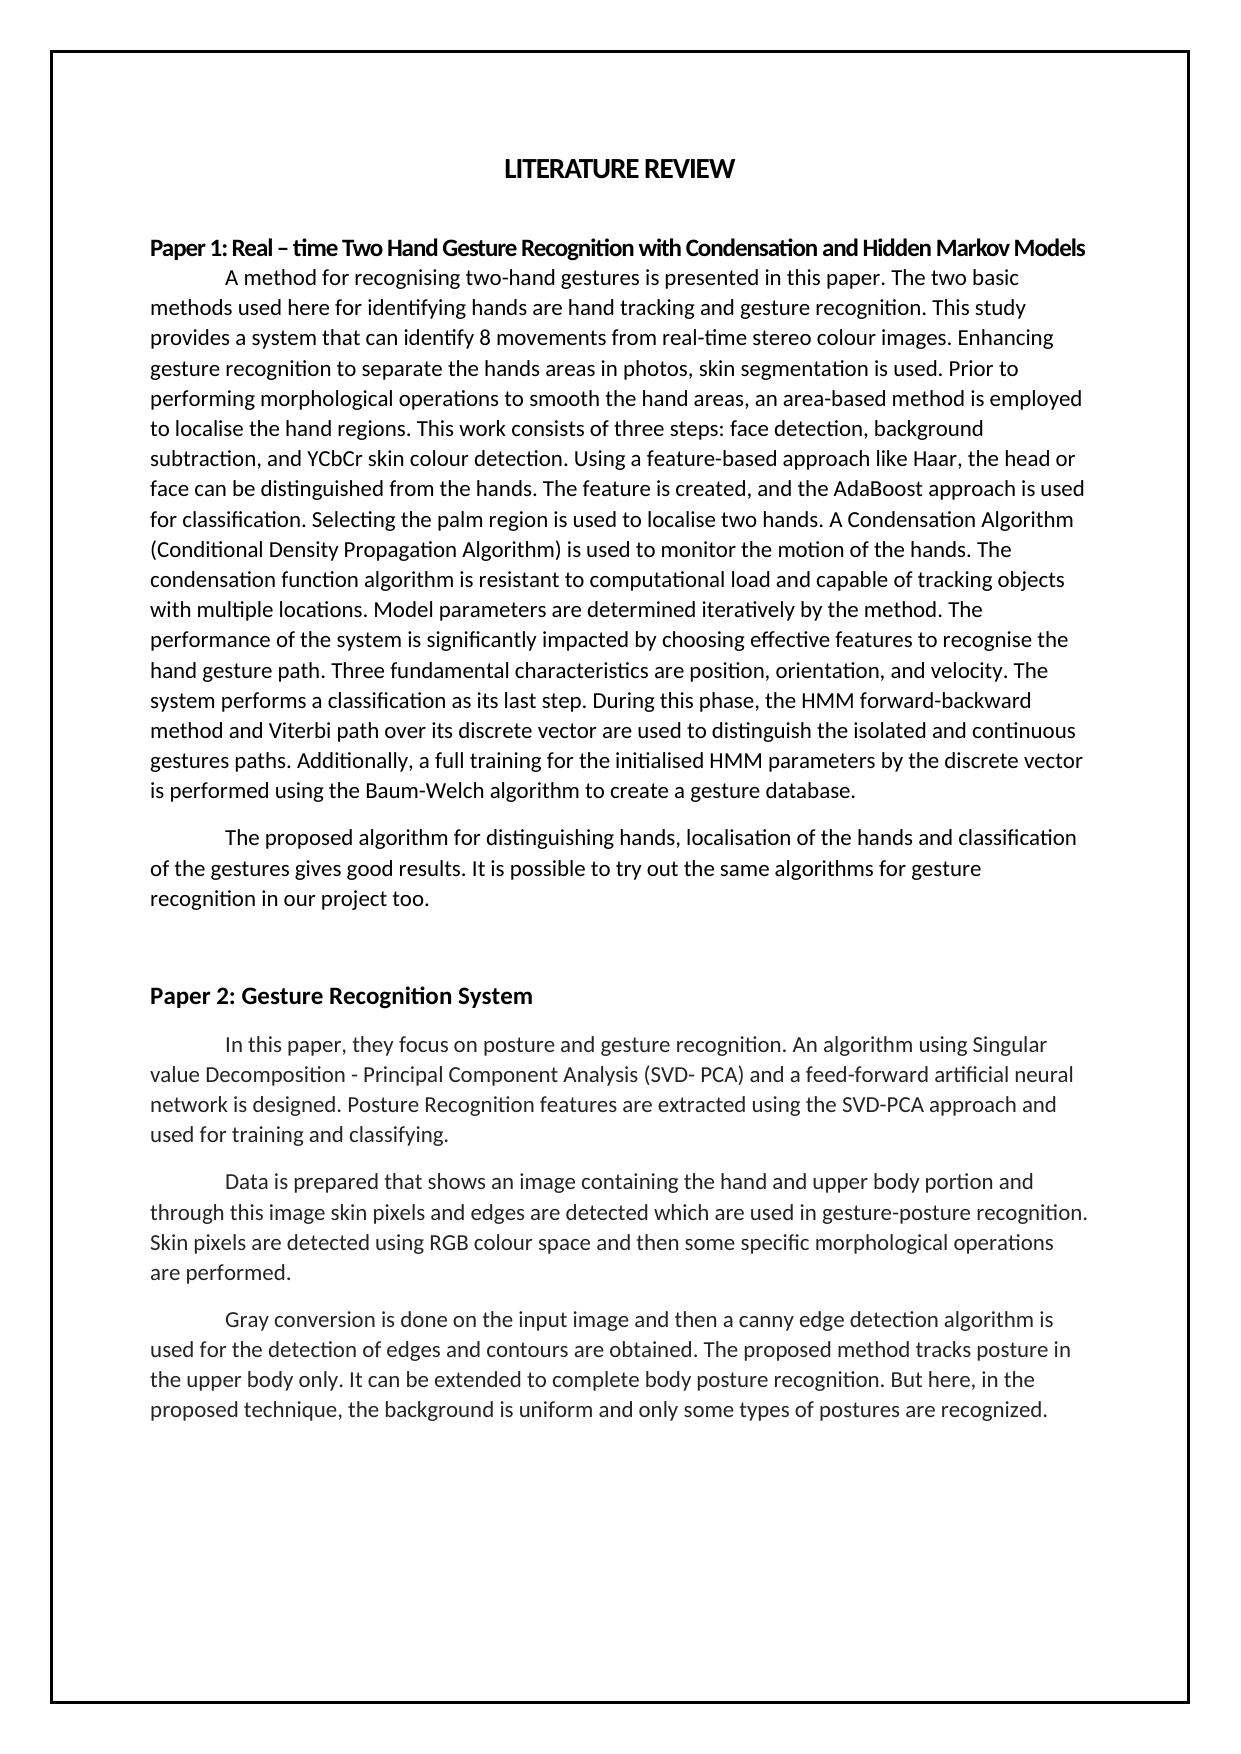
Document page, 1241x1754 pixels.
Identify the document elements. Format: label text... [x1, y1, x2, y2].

text Data is prepared that shows an image containing the hand and upper body portion and through this image skin pixels and edges are detected which are used in gesture-posture recognition. Skin pixels are detected using RGB colour space and then some specific morphological operations are performed. [150, 1167, 1090, 1198]
text In this paper, they focus on posture and gesture recognition. An algorithm using Singular value Decomposition - Principal Component Analysis (SVD- PCA) and a feed-forward artificial neural network is designed. Posture Recognition features are extracted using the SVD-PCA approach and used for training and classifying. [150, 1030, 1090, 1148]
text Data is prepared that shows an image containing the hand and upper body portion and through this image skin pixels and edges are detected which are used in gesture-posture recognition. Skin pixels are detected using RGB colour space and then some specific morphological operations are performed. [150, 1226, 1090, 1286]
title LITERATURE REVIEW [150, 150, 1090, 186]
text A method for recognising two-hand gestures is presented in this paper. The two basic methods used here for identifying hands are hand tracking and gesture recognition. This study provides a system that can identify 8 movements from real-time stereo colour images. Enhancing gesture recognition to separate the hands areas in photos, skin segmentation is used. Prior to performing morphological operations to smooth the hand areas, an area-based method is employed to localise the hand regions. This work consists of three steps: face detection, background subtraction, and YCbCr skin colour detection. Using a feature-based approach like Haar, the head or face can be distinguished from the hands. The feature is created, and the AdaBoost approach is used for classification. Selecting the palm region is used to localise two hands. A Condensation Algorithm (Conditional Density Propagation Algorithm) is used to monitor the motion of the hands. The condensation function algorithm is resistant to computational load and capable of tracking objects with multiple locations. Model parameters are determined iteratively by the method. The performance of the system is significantly impacted by choosing effective features to recognise the hand gesture path. Three fundamental characteristics are position, orientation, and velocity. The system performs a classification as its last step. During this phase, the HMM forward-backward method and Viterbi path over its discrete vector are used to distinguish the isolated and continuous gestures paths. Additionally, a full training for the initialised HMM parameters by the discrete vector is performed using the Baum-Welch algorithm to create a gesture database. [150, 263, 1090, 804]
title Paper 1: Real – time Two Hand Gesture Recognition with Condensation and Hidden Markov Models [150, 232, 1090, 263]
text Gray conversion is done on the input image and then a canny edge detection algorithm is used for the detection of edges and contours are obtained. The proposed method tracks posture in the upper body only. It can be extended to complete body posture recognition. But here, in the proposed technique, the background is uniform and only some types of postures are recognized. [150, 1305, 1090, 1423]
text The proposed algorithm for distinguishing hands, localisation of the hands and classification of the gestures gives good results. It is possible to try out the same algorithms for gesture recognition in our project too. [150, 823, 1090, 912]
text Paper 2: Gesture Recognition System [150, 980, 1090, 1011]
